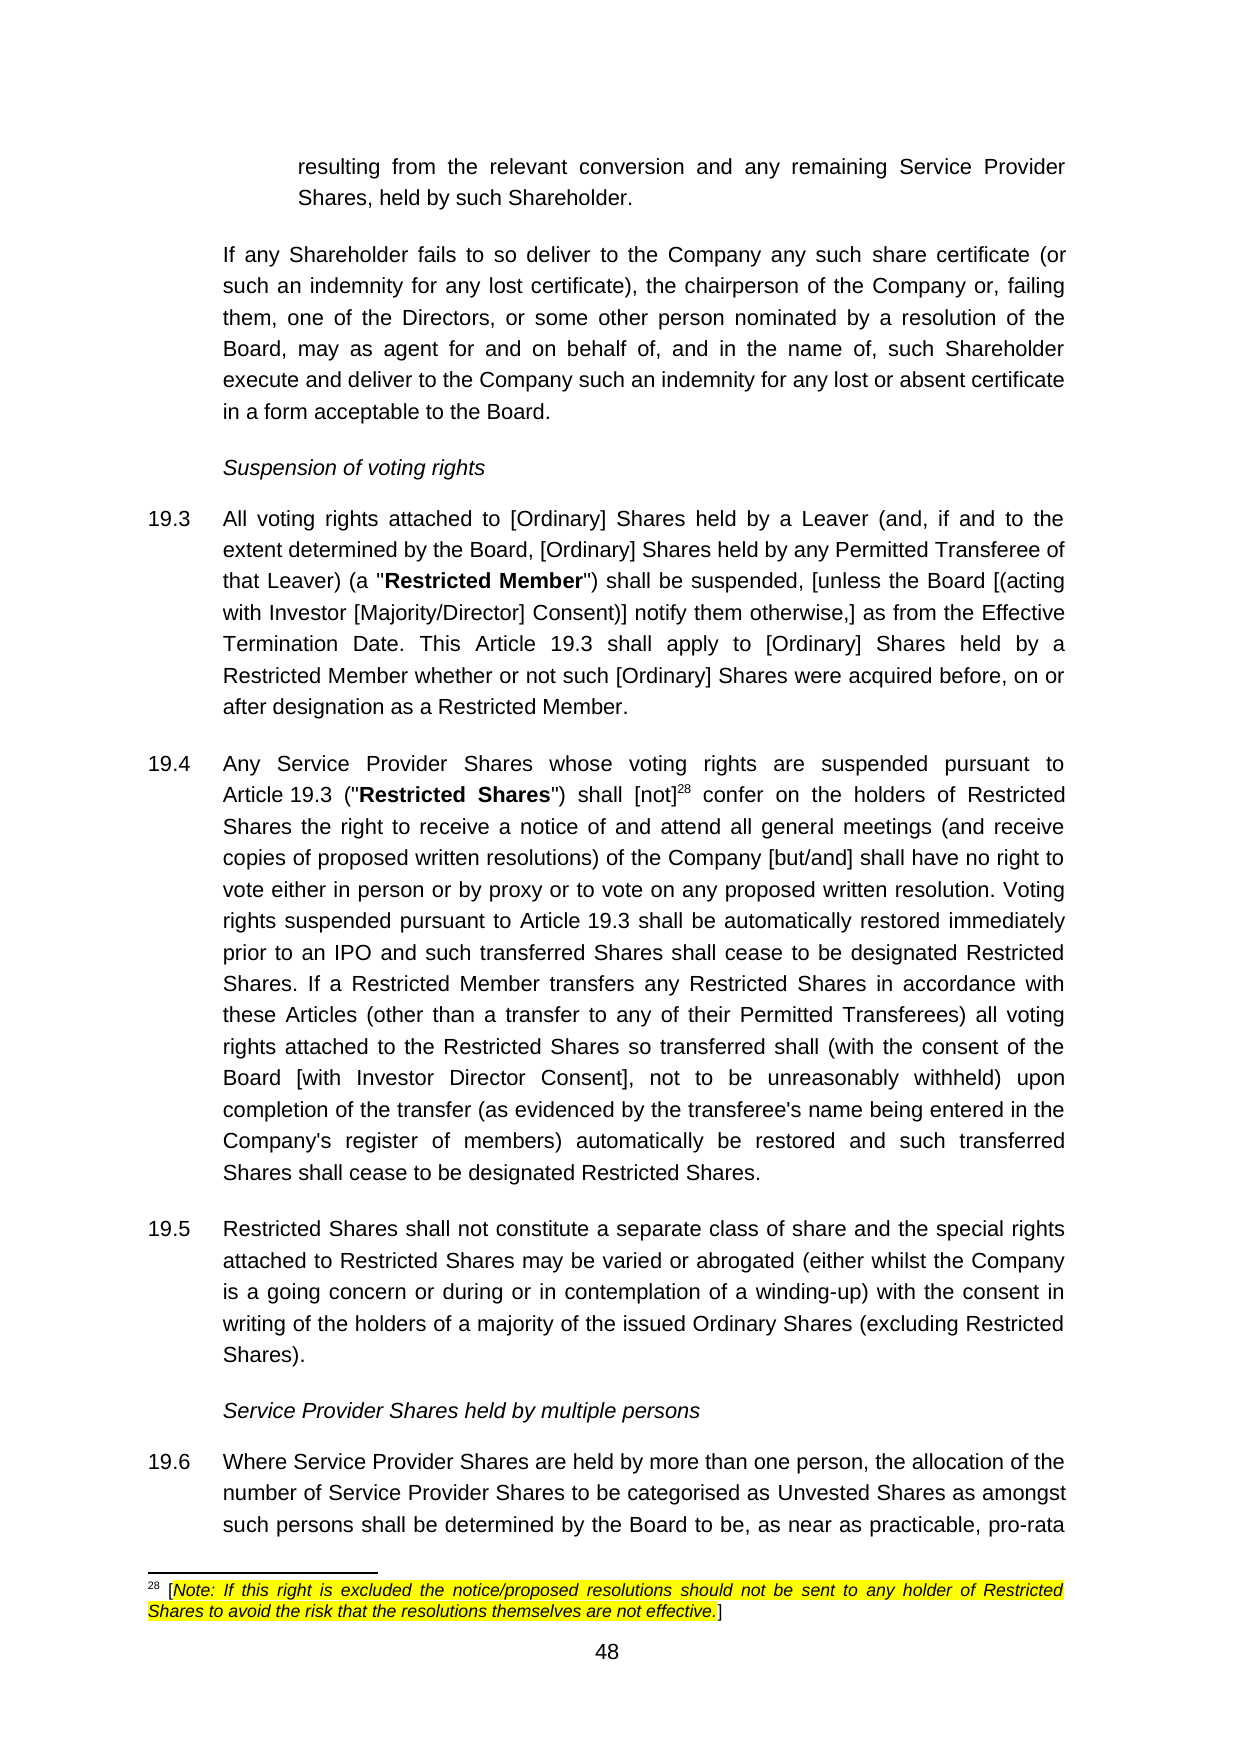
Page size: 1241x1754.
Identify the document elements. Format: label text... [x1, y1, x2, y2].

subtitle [223, 153, 1066, 210]
text If any Shareholder fails to so deliver to the Company any such share certificate (or such an indemnity for any lost certificate), the chairperson of the Company or, failing them, one of the Directors, or some other person nominated by a resolution of the Board, may as agent for and on behalf of, and in the name of, such Shareholder execute and deliver to the Company such an indemnity for any lost or absent certificate in a form acceptable to the Board. [223, 241, 1066, 424]
subtitle All voting rights attached to [Ordinary] Shares held by a Leaver (and, if and to the extent determined by the Board, [Ordinary] Shares held by any Permitted Transferee of that Leaver) (a "Restricted Member") shall be suspended, [unless the Board [(acting with Investor [Majority/Director] Consent)] notify them otherwise,] as from the Effective Termination Date. This Article 19.3 shall apply to [Ordinary] Shares held by a Restricted Member whether or not such [Ordinary] Shares were acquired before, on or after designation as a Restricted Member. [148, 505, 1066, 719]
subtitle Restricted Shares shall not constitute a separate class of share and the special rights attached to Restricted Shares may be varied or abrogated (either whilst the Company is a going concern or during or in contemplation of a winding-up) with the consent in writing of the holders of a majority of the issued Ordinary Shares (excluding Restricted Shares). [148, 1216, 1066, 1367]
subtitle Service Provider Shares held by multiple persons [223, 1398, 1066, 1423]
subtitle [148, 1448, 1066, 1537]
subtitle Suspension of voting rights [223, 455, 1066, 480]
subtitle Any Service Provider Shares whose voting rights are suspended pursuant to Article 19.3 ("Restricted Shares") shall [not] confer on the holders of Restricted Shares the right to receive a notice of and attend all general meetings (and receive copies of proposed written resolutions) of the Company [but/and] shall have no right to vote either in person or by proxy or to vote on any proposed written resolution. Voting rights suspended pursuant to Article 19.3 shall be automatically restored immediately prior to an IPO and such transferred Shares shall cease to be designated Restricted Shares. If a Restricted Member transfers any Restricted Shares in accordance with these Articles (other than a transfer to any of their Permitted Transferees) all voting rights attached to the Restricted Shares so transferred shall (with the consent of the Board [with Investor Director Consent], not to be unreasonably withheld) upon completion of the transfer (as evidenced by the transferee's name being entered in the Company's register of members) automatically be restored and such transferred Shares shall cease to be designated Restricted Shares. [148, 751, 1066, 1185]
